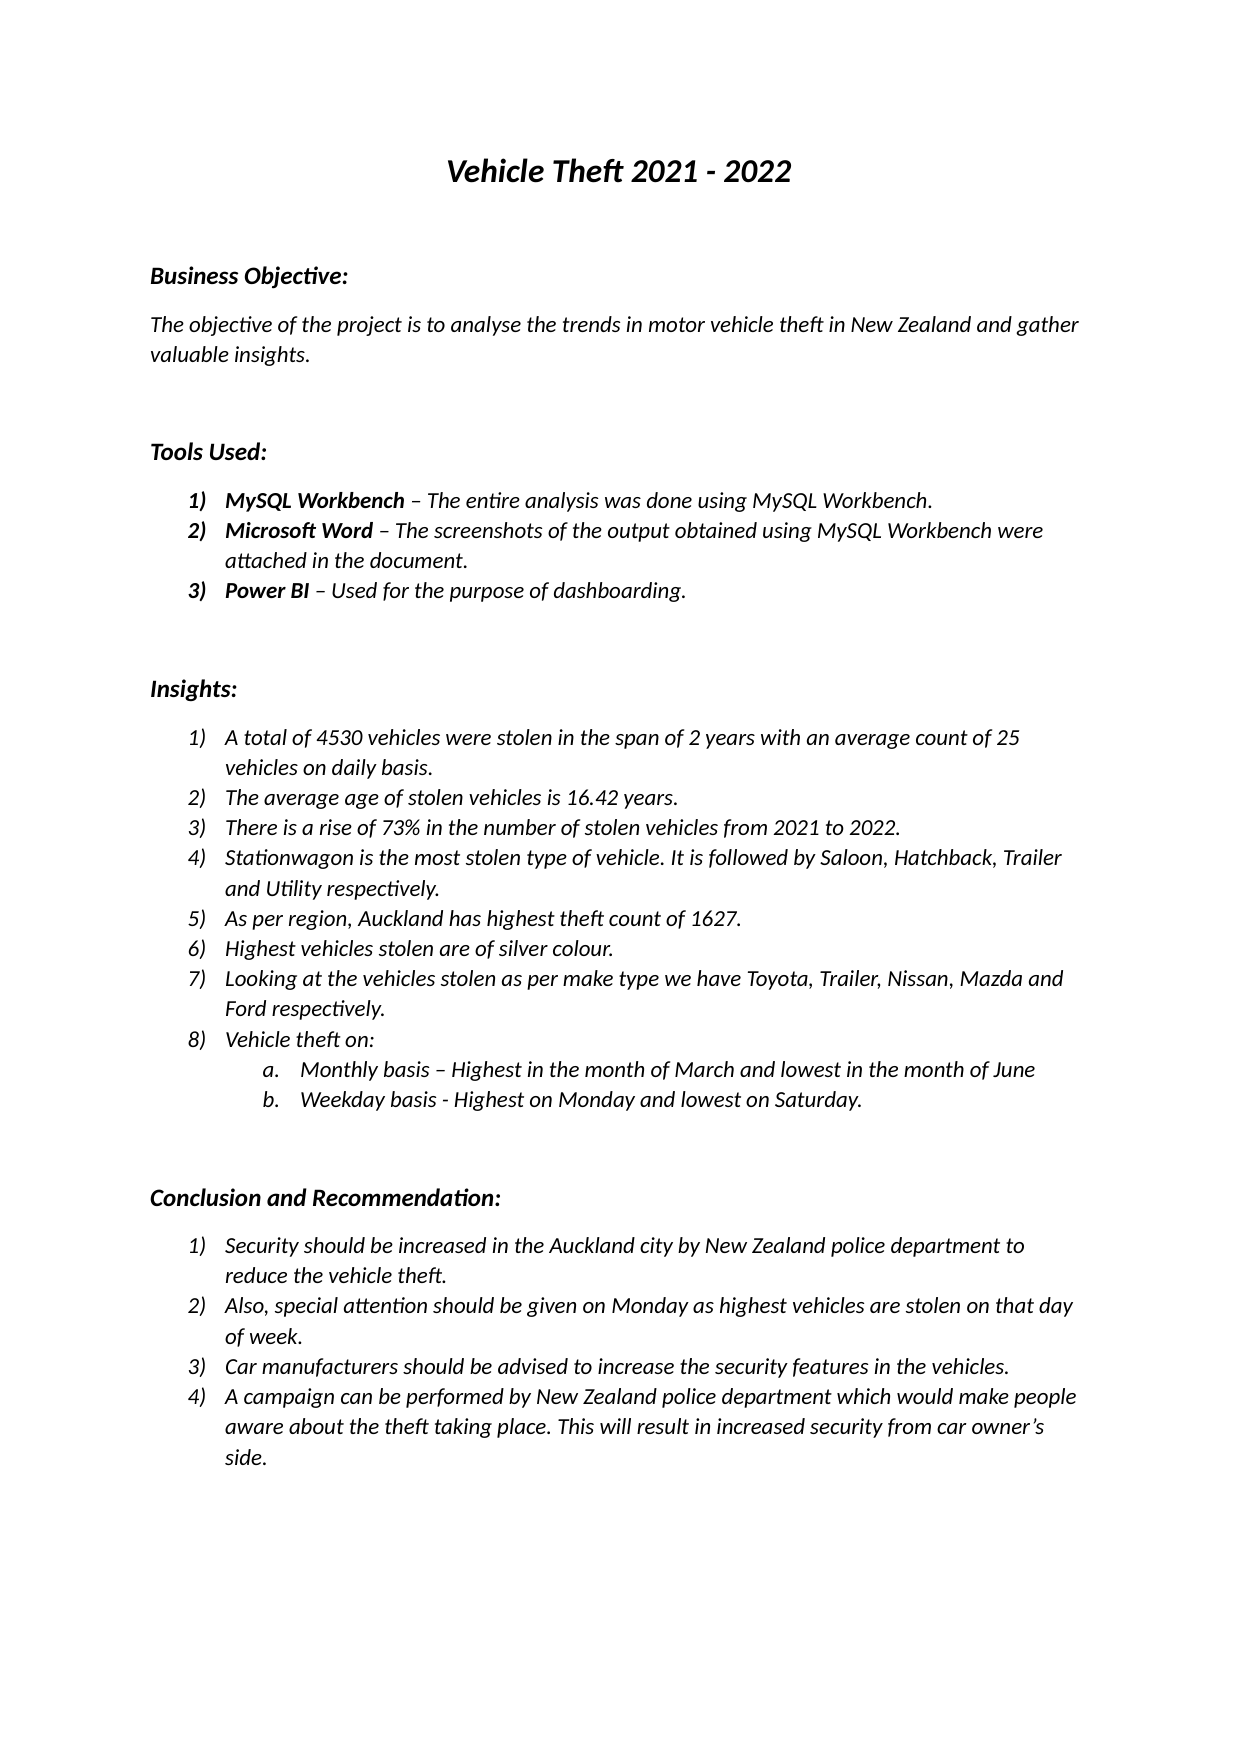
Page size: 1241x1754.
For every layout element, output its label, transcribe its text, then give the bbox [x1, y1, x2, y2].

list A campaign can be performed by New Zealand police department which would make people aware about the theft taking place. This will result in increased security from car owner’s side. [187, 1382, 1090, 1471]
text Vehicle Theft 2021 - 2022 [150, 150, 1090, 191]
list Weekday basis - Highest on Monday and lowest on Saturday. [262, 1085, 1090, 1113]
text Business Objective: [150, 260, 1090, 291]
text Tools Used: [150, 436, 1090, 467]
list Highest vehicles stolen are of silver colour. [187, 934, 1090, 962]
list Looking at the vehicles stolen as per make type we have Toyota, Trailer, Nissan, Mazda and Ford respectively. [187, 964, 1090, 1023]
list Security should be increased in the Auckland city by New Zealand police department to reduce the vehicle theft. [187, 1231, 1090, 1289]
text Insights: [150, 673, 1090, 704]
list Monthly basis – Highest in the month of March and lowest in the month of June [262, 1055, 1090, 1083]
list As per region, Auckland has highest theft count of 1627. [187, 904, 1090, 932]
list Vehicle theft on: [187, 1025, 1090, 1053]
list Power BI – Used for the purpose of dashboarding. [187, 577, 1090, 605]
list A total of 4530 vehicles were stolen in the span of 2 years with an average count of 25 vehicles on daily basis. [187, 723, 1090, 781]
list Microsoft Word – The screenshots of the output obtained using MySQL Workbench were attached in the document. [187, 516, 1090, 574]
text The objective of the project is to analyse the trends in motor vehicle theft in New Zealand and gather valuable insights. [150, 310, 1090, 368]
list Stationwagon is the most stolen type of vehicle. It is followed by Saloon, Hatchback, Trailer and Utility respectively. [187, 843, 1090, 902]
list The average age of stolen vehicles is 16.42 years. [187, 783, 1090, 811]
list Also, special attention should be given on Monday as highest vehicles are stolen on that day of week. [187, 1292, 1090, 1350]
list Car manufacturers should be advised to increase the security features in the vehicles. [187, 1352, 1090, 1380]
text Conclusion and Recommendation: [150, 1182, 1090, 1212]
list MySQL Workbench – The entire analysis was done using MySQL Workbench. [187, 486, 1090, 514]
list There is a rise of 73% in the number of stolen vehicles from 2021 to 2022. [187, 813, 1090, 841]
